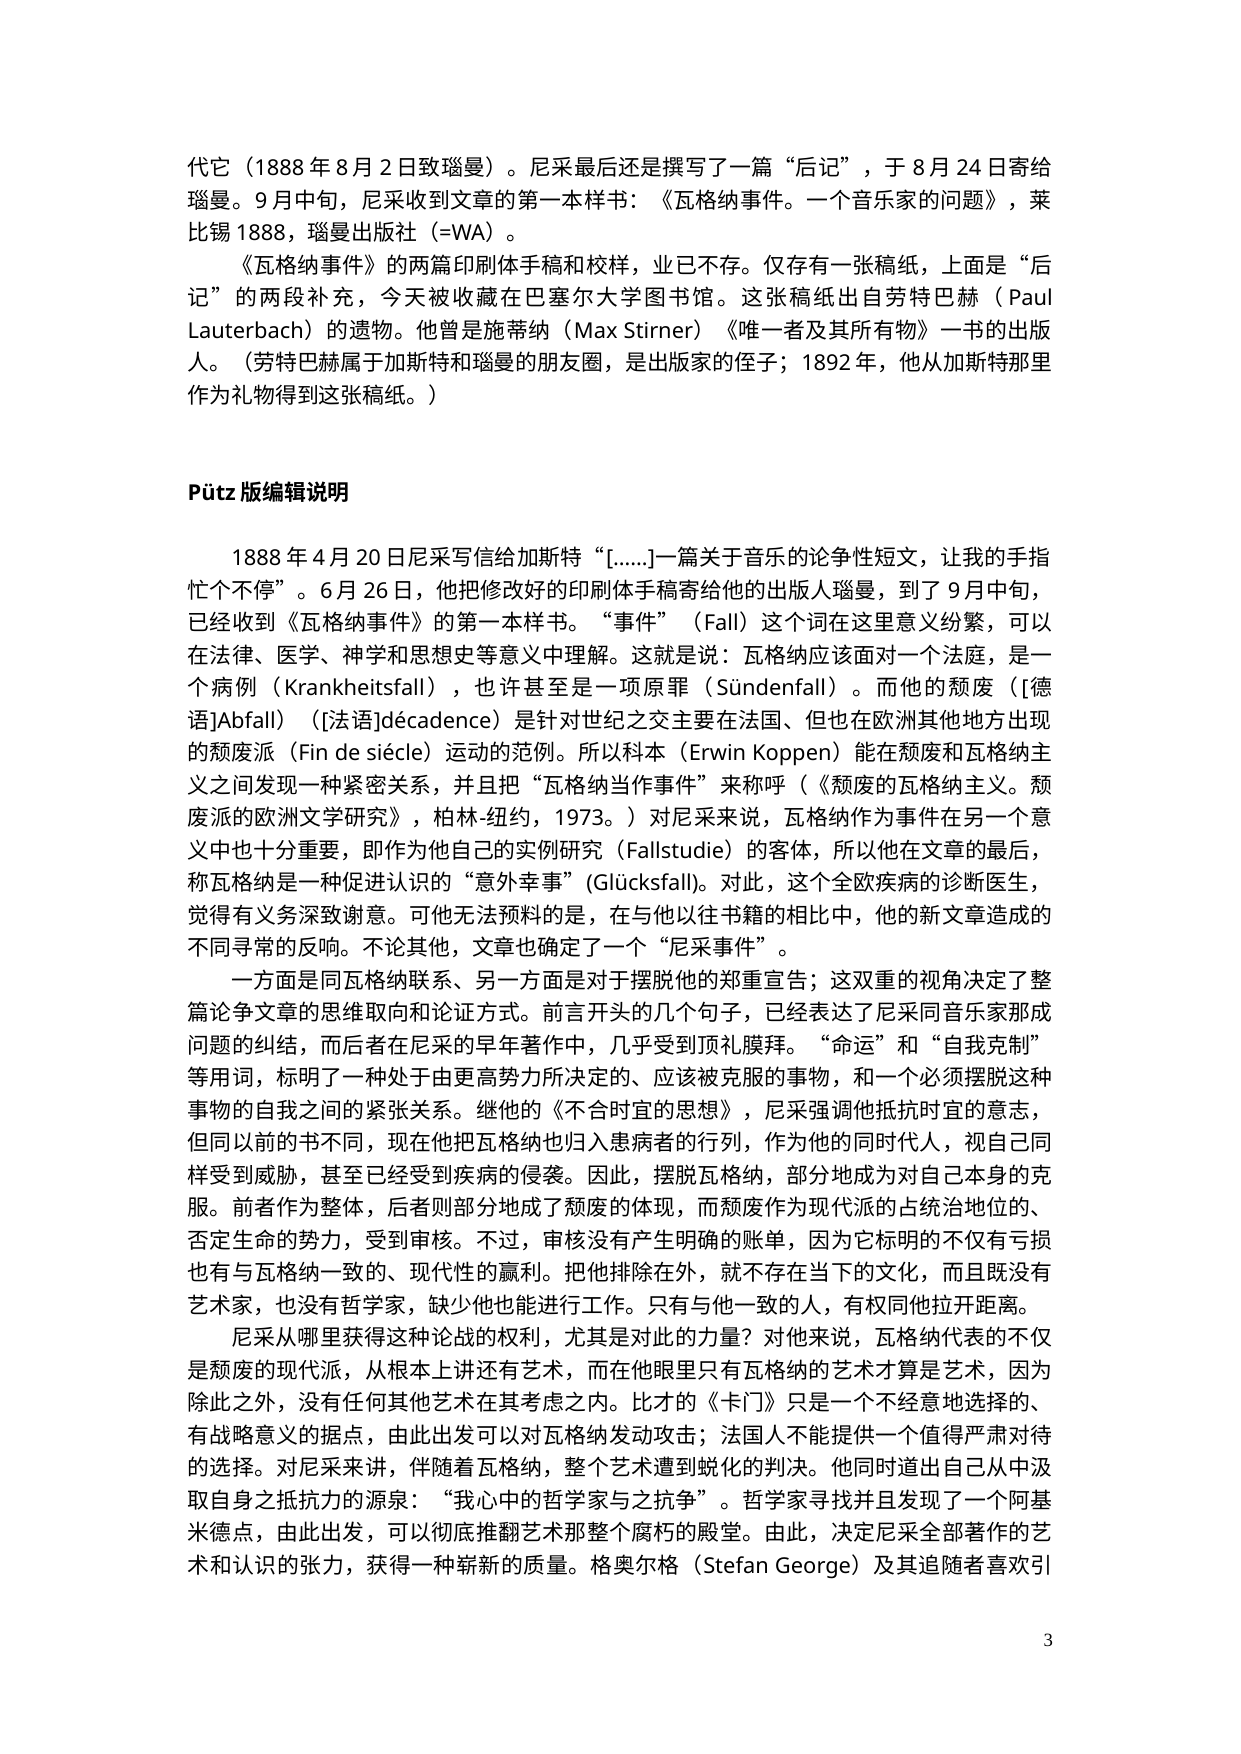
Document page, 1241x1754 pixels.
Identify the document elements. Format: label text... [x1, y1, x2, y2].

text 尼采写信给加斯特“[……]一篇关于音乐的论争性短文，让我的手指忙个不停”。，他把修改好的印刷体手稿寄给他的出版人瑙曼，到了9月中旬，已经收到《瓦格纳事件》的第一本样书。“事件”（Fall）这个词在这里意义纷繁，可以在法律、医学、神学和思想史等意义中理解。这就是说：瓦格纳应该面对一个法庭，是一个病例（Krankheitsfall），也许甚至是一项原罪（Sündenfall）。而他的颓废（[德语]Abfall）（[法语]décadence）是针对世纪之交主要在法国、但也在欧洲其他地方出现的颓废派（Fin de siécle）运动的范例。所以科本（Erwin Koppen）能在颓废和瓦格纳主义之间发现一种紧密关系，并且把“瓦格纳当作事件”来称呼（《颓废的瓦格纳主义。颓废派的欧洲文学研究》，柏林-纽约，1973。）对尼采来说，瓦格纳作为事件在另一个意义中也十分重要，即作为他自己的实例研究（Fallstudie）的客体，所以他在文章的最后，称瓦格纳是一种促进认识的“意外幸事”(Glücksfall)。对此，这个全欧疾病的诊断医生，觉得有义务深致谢意。可他无法预料的是，在与他以往书籍的相比中，他的新文章造成的不同寻常的反响。不论其他，文章也确定了一个“尼采事件”。 [187, 540, 1053, 962]
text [187, 1320, 1053, 1580]
text 一方面是同瓦格纳联系、另一方面是对于摆脱他的郑重宣告；这双重的视角决定了整篇论争文章的思维取向和论证方式。前言开头的几个句子，已经表达了尼采同音乐家那成问题的纠结，而后者在尼采的早年著作中，几乎受到顶礼膜拜。“命运”和“自我克制”等用词，标明了一种处于由更高势力所决定的、应该被克服的事物，和一个必须摆脱这种事物的自我之间的紧张关系。继他的《不合时宜的思想》，尼采强调他抵抗时宜的意志，但同以前的书不同，现在他把瓦格纳也归入患病者的行列，作为他的同时代人，视自己同样受到威胁，甚至已经受到疾病的侵袭。因此，摆脱瓦格纳，部分地成为对自己本身的克服。前者作为整体，后者则部分地成了颓废的体现，而颓废作为现代派的占统治地位的、否定生命的势力，受到审核。不过，审核没有产生明确的账单，因为它标明的不仅有亏损，也有与瓦格纳一致的、现代性的赢利。把他排除在外，就不存在当下的文化，而且既没有艺术家，也没有哲学家，缺少他也能进行工作。只有与他一致的人，有权同他拉开距离。 [187, 962, 1053, 1320]
text Pütz版编辑说明 [187, 475, 1053, 507]
text 《瓦格纳事件》的两篇印刷体手稿和校样，业已不存。仅存有一张稿纸，上面是“后记”的两段补充，今天被收藏在巴塞尔大学图书馆。这张稿纸出自劳特巴赫（Paul Lauterbach）的遗物。他曾是施蒂纳（Max Stirner）《唯一者及其所有物》一书的出版人。（劳特巴赫属于加斯特和瑙曼的朋友圈，是出版家的侄子；1892年，他从加斯特那里作为礼物得到这张稿纸。） [187, 247, 1053, 410]
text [187, 150, 1053, 247]
